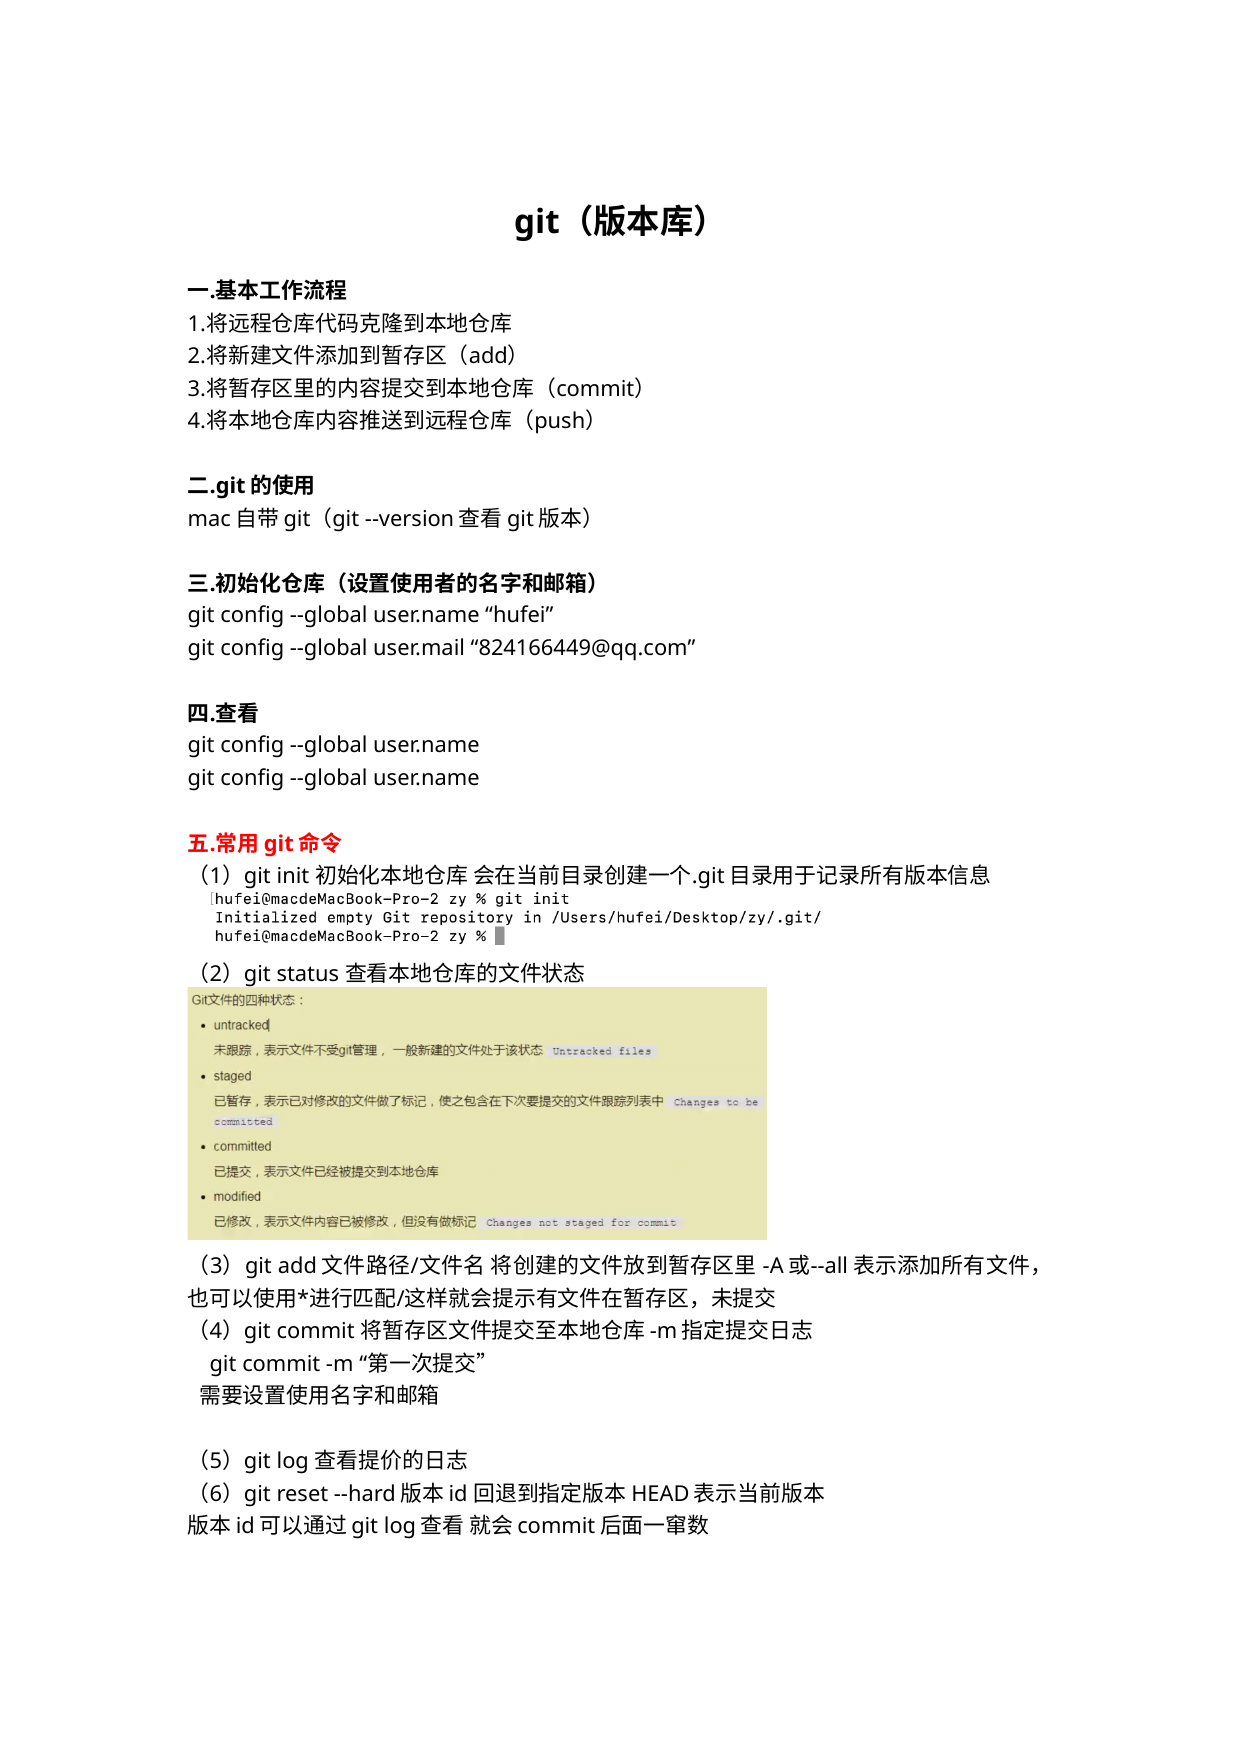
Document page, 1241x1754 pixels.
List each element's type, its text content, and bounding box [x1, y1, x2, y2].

text 二.git的使用 [187, 468, 1053, 500]
text （1）git init 初始化本地仓库 会在当前目录创建一个.git目录用于记录所有版本信息 [187, 858, 1053, 890]
text 三.初始化仓库（设置使用者的名字和邮箱） [187, 565, 1053, 598]
text （5）git log 查看提价的日志 [187, 1443, 1053, 1475]
text git config --global user.name [187, 760, 1053, 793]
picture [187, 987, 768, 1240]
picture [209, 890, 878, 949]
subtitle git（版本库） [187, 187, 1053, 252]
text mac自带git（git --version查看git版本） [187, 500, 1053, 533]
text 一.基本工作流程 [187, 273, 1053, 305]
text 3.将暂存区里的内容提交到本地仓库（commit） [187, 370, 1053, 403]
text 2.将新建文件添加到暂存区（add） [187, 338, 1053, 370]
text git commit -m “第一次提交” [209, 1345, 1053, 1378]
text 四.查看 [187, 695, 1053, 728]
text （3）git add文件路径/文件名 将创建的文件放到暂存区里 -A或--all表示添加所有文件，也可以使用*进行匹配/这样就会提示有文件在暂存区，未提交 [187, 1248, 1053, 1313]
text 1.将远程仓库代码克隆到本地仓库 [187, 305, 1053, 338]
text （6）git reset --hard版本id 回退到指定版本 HEAD表示当前版本 [187, 1475, 1053, 1508]
text 版本id可以通过git log查看 就会commit后面一窜数 [187, 1508, 1053, 1540]
text git config --global user.mail “824166449@qq.com” [187, 630, 1053, 663]
text （2）git status 查看本地仓库的文件状态 [187, 955, 1053, 988]
text 需要设置使用名字和邮箱 [187, 1378, 1053, 1410]
text 五.常用git命令 [187, 825, 1053, 858]
text git config --global user.name “hufei” [187, 598, 1053, 630]
text （4）git commit 将暂存区文件提交至本地仓库 -m指定提交日志 [187, 1313, 1053, 1345]
text git config --global user.name [187, 728, 1053, 760]
text 4.将本地仓库内容推送到远程仓库（push） [187, 403, 1053, 435]
